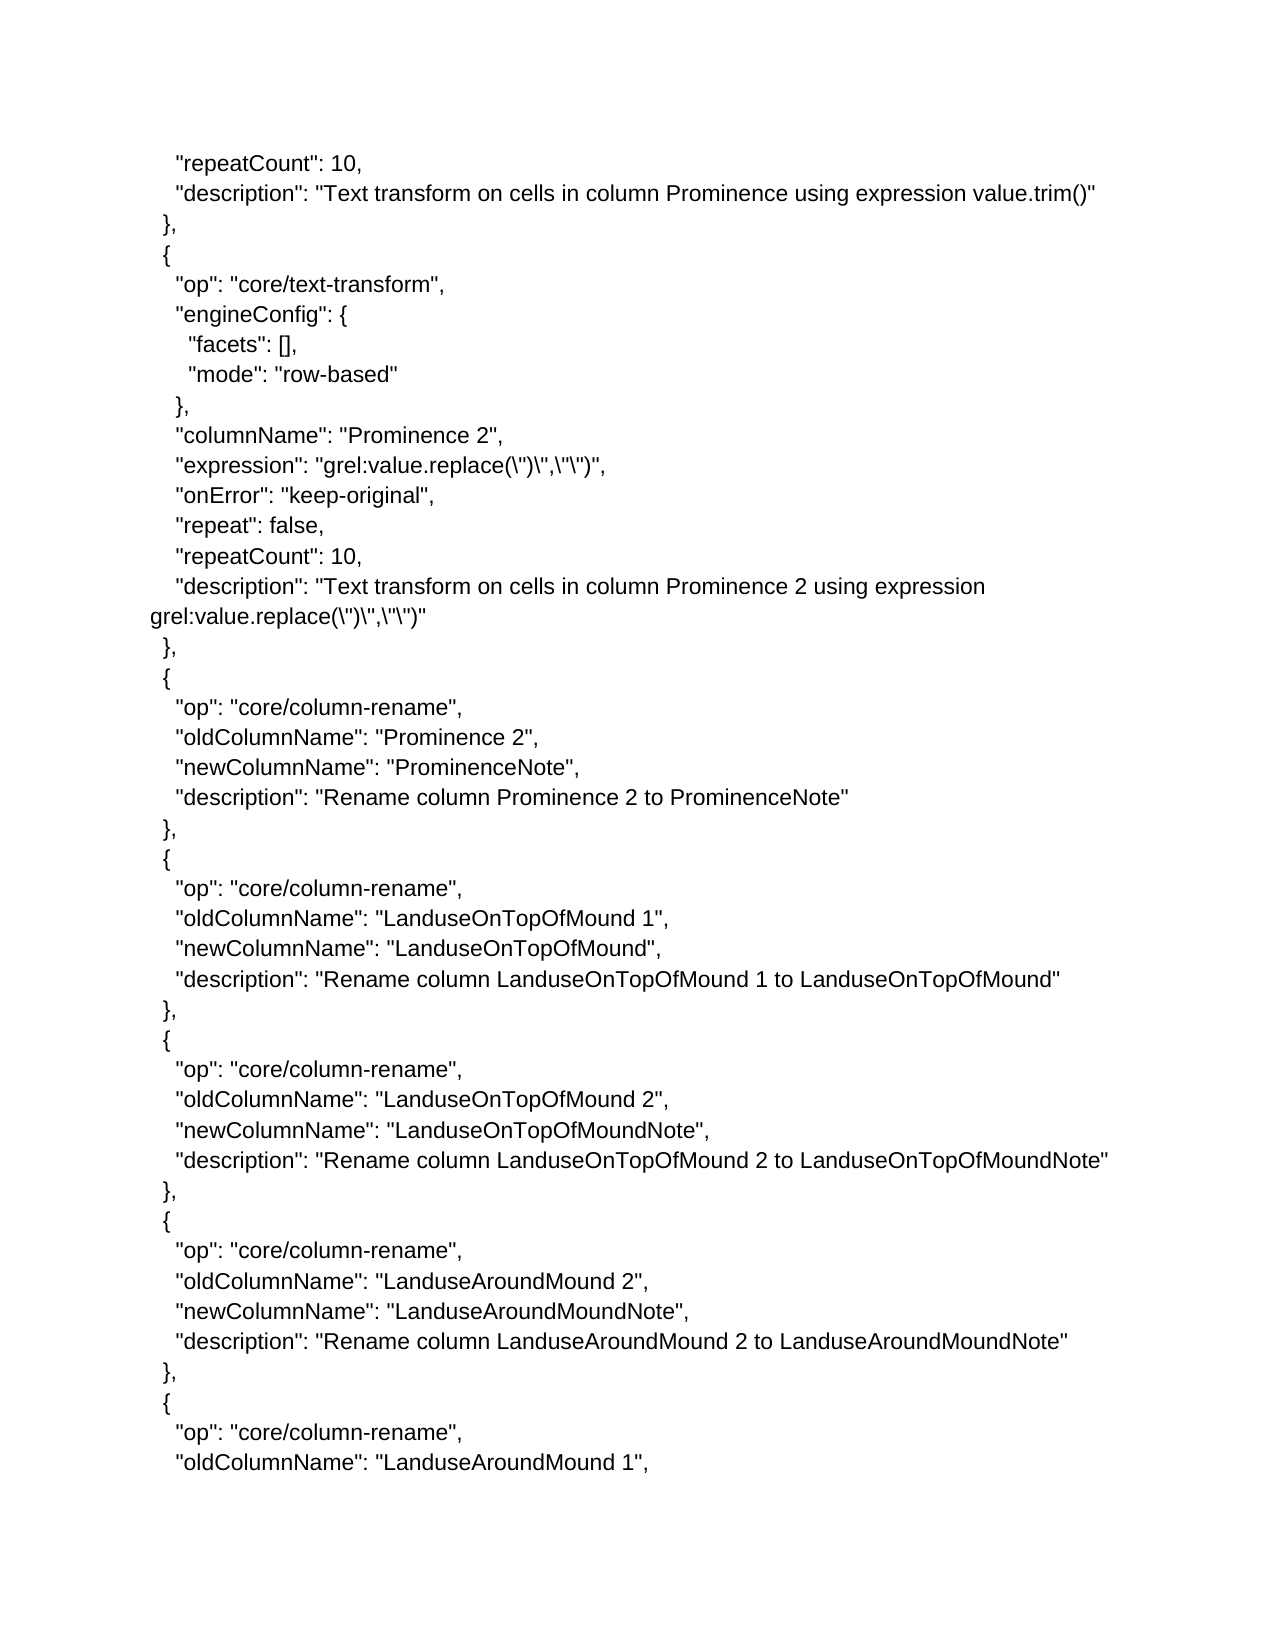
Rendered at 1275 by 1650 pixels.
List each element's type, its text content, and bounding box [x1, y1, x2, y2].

text "op": "core/column-rename", [150, 875, 1125, 901]
text { [150, 663, 1125, 690]
text "description": "Rename column Prominence 2 to ProminenceNote" [150, 784, 1125, 811]
text "repeat": false, [150, 512, 1125, 539]
text "expression": "grel:value.replace(\")\",\"\")", [150, 452, 1125, 478]
text "oldColumnName": "LanduseAroundMound 1", [150, 1449, 1125, 1475]
text "newColumnName": "ProminenceNote", [150, 754, 1125, 781]
text { [150, 241, 1125, 267]
text { [150, 1207, 1125, 1234]
text "description": "Rename column LanduseOnTopOfMound 2 to LanduseOnTopOfMoundNote" [150, 1147, 1125, 1173]
text "newColumnName": "LanduseOnTopOfMoundNote", [150, 1117, 1125, 1143]
text }, [150, 1358, 1125, 1385]
text }, [150, 814, 1125, 841]
text "op": "core/column-rename", [150, 1056, 1125, 1083]
text "op": "core/column-rename", [150, 694, 1125, 720]
text "onError": "keep-original", [150, 482, 1125, 509]
text "description": "Rename column LanduseAroundMound 2 to LanduseAroundMoundNote" [150, 1328, 1125, 1354]
text "oldColumnName": "LanduseOnTopOfMound 1", [150, 905, 1125, 932]
text "description": "Text transform on cells in column Prominence 2 using expression grel:value.replace(\")\",\"\")" [150, 573, 1125, 629]
text "engineConfig": { [150, 301, 1125, 327]
text }, [150, 633, 1125, 660]
text { [150, 1026, 1125, 1052]
text "op": "core/column-rename", [150, 1237, 1125, 1264]
text { [150, 845, 1125, 871]
text "newColumnName": "LanduseOnTopOfMound", [150, 935, 1125, 962]
text "facets": [], [150, 331, 1125, 358]
text "newColumnName": "LanduseAroundMoundNote", [150, 1298, 1125, 1324]
text "repeatCount": 10, [150, 543, 1125, 569]
text "description": "Rename column LanduseOnTopOfMound 1 to LanduseOnTopOfMound" [150, 966, 1125, 992]
text "oldColumnName": "LanduseAroundMound 2", [150, 1268, 1125, 1294]
text "op": "core/column-rename", [150, 1419, 1125, 1445]
text }, [150, 1177, 1125, 1203]
text }, [150, 996, 1125, 1022]
text "description": "Text transform on cells in column Prominence using expression value.trim()" [150, 180, 1125, 207]
text "columnName": "Prominence 2", [150, 422, 1125, 448]
text { [150, 1388, 1125, 1415]
text "repeatCount": 10, [150, 150, 1125, 176]
text "oldColumnName": "LanduseOnTopOfMound 2", [150, 1086, 1125, 1113]
text }, [150, 392, 1125, 418]
text }, [150, 210, 1125, 237]
text "op": "core/text-transform", [150, 271, 1125, 297]
text "mode": "row-based" [150, 361, 1125, 388]
text "oldColumnName": "Prominence 2", [150, 724, 1125, 750]
